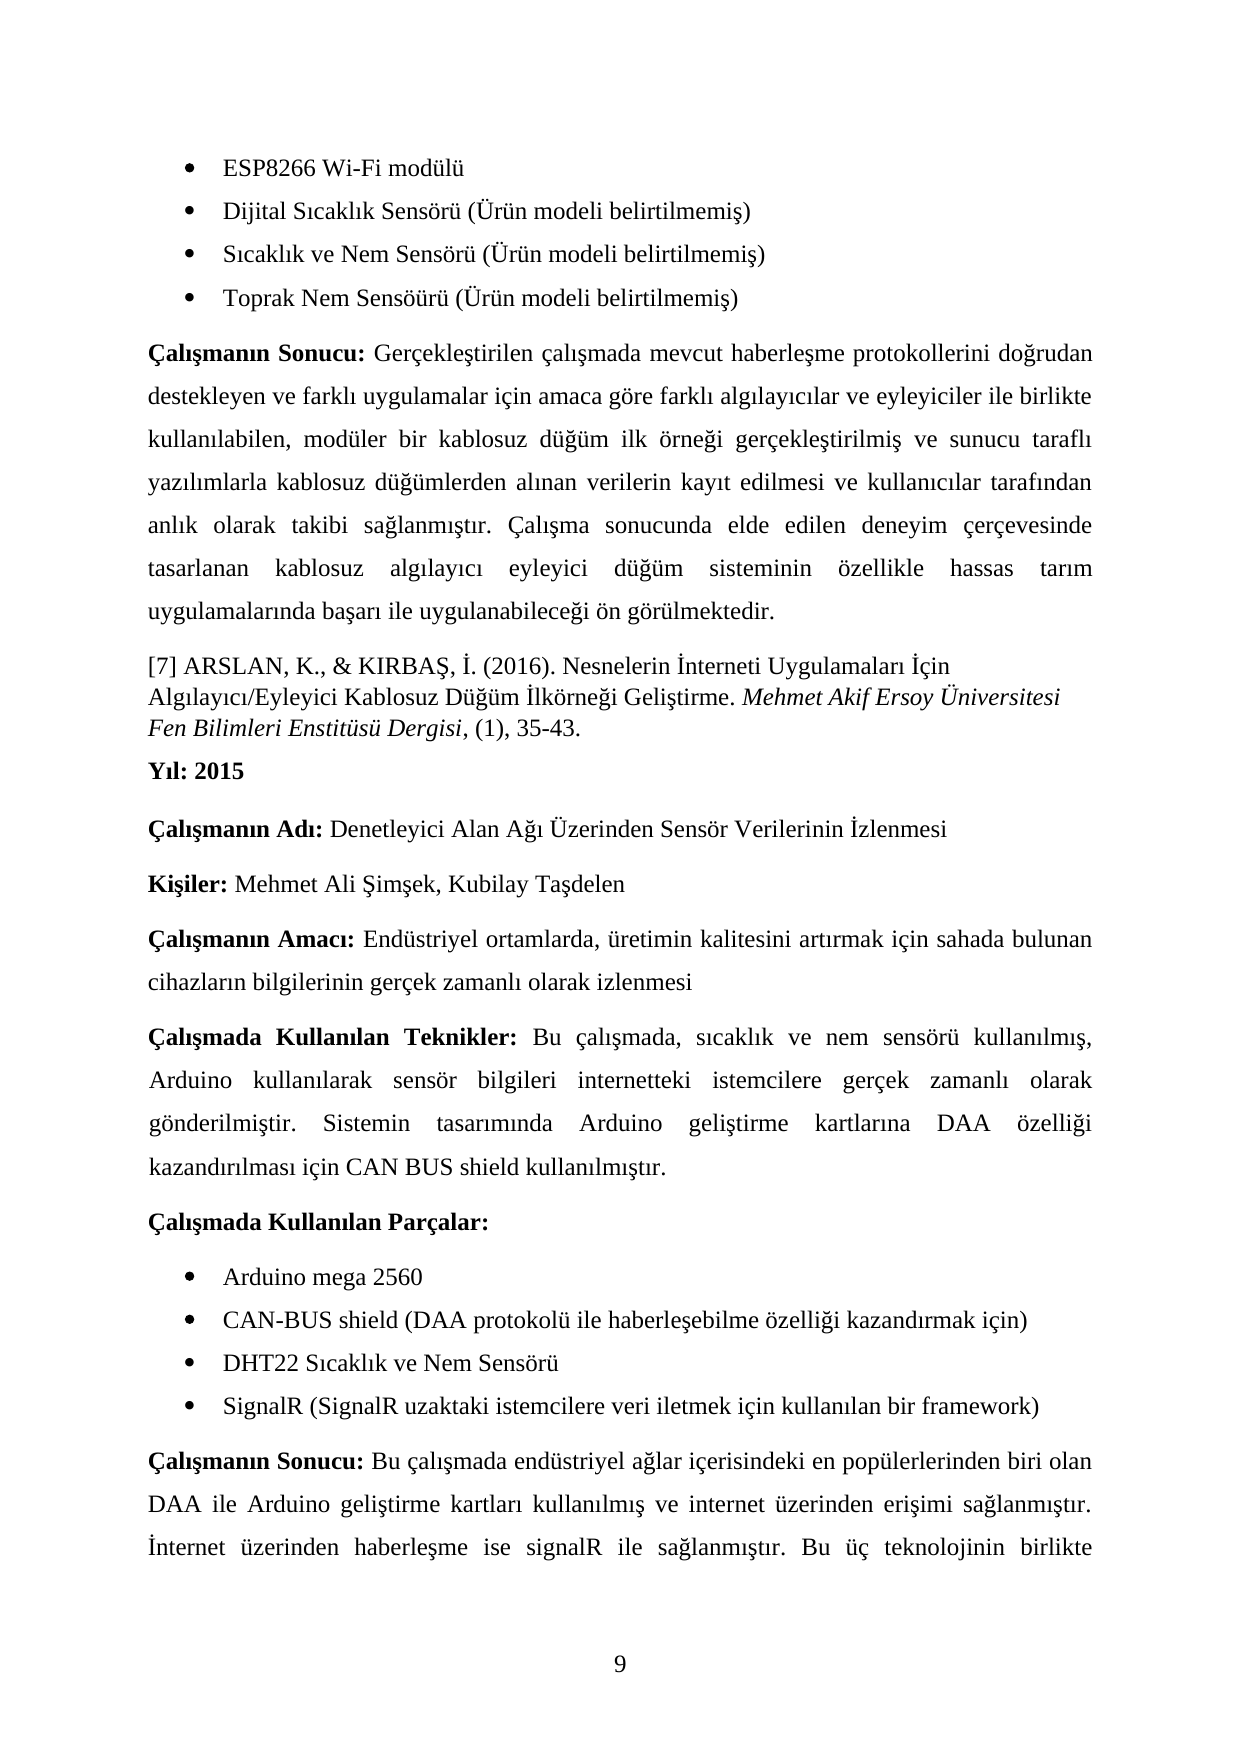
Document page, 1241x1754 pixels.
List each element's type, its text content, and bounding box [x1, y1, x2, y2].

text Yıl: 2015 [148, 756, 1093, 785]
list ESP8266 Wi-Fi modülü [185, 153, 1093, 182]
text Çalışmanın Amacı: Endüstriyel ortamlarda, üretimin kalitesini artırmak için sahada bulunan cihazların bilgilerinin gerçek zamanlı olarak izlenmesi [148, 924, 1093, 996]
text [7] ARSLAN, K., & KIRBAŞ, İ. (2016). Nesnelerin İnterneti Uygulamaları İçin Algılayıcı/Eyleyici Kablosuz Düğüm İlkörneği Geliştirme. Mehmet Akif Ersoy Üniversitesi Fen Bilimleri Enstitüsü Dergisi, (1), 35-43. [148, 651, 1093, 742]
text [148, 1446, 1093, 1561]
list Sıcaklık ve Nem Sensörü (Ürün modeli belirtilmemiş) [185, 239, 1093, 268]
text Çalışmada Kullanılan Teknikler: Bu çalışmada, sıcaklık ve nem sensörü kullanılmış, Arduino kullanılarak sensör bilgileri internetteki istemcilere gerçek zamanlı olarak gönderilmiştir. Sistemin tasarımında Arduino geliştirme kartlarına DAA özelliği kazandırılması için CAN BUS shield kullanılmıştır. [148, 1022, 1093, 1180]
list Arduino mega 2560 [185, 1262, 1093, 1290]
text Çalışmanın Sonucu: Gerçekleştirilen çalışmada mevcut haberleşme protokollerini doğrudan destekleyen ve farklı uygulamalar için amaca göre farklı algılayıcılar ve eyleyiciler ile birlikte kullanılabilen, modüler bir kablosuz düğüm ilk örneği gerçekleştirilmiş ve sunucu taraflı yazılımlarla kablosuz düğümlerden alınan verilerin kayıt edilmesi ve kullanıcılar tarafından anlık olarak takibi sağlanmıştır. Çalışma sonucunda elde edilen deneyim çerçevesinde tasarlanan kablosuz algılayıcı eyleyici düğüm sisteminin özellikle hassas tarım uygulamalarında başarı ile uygulanabileceği ön görülmektedir. [148, 338, 1093, 625]
text Kişiler: Mehmet Ali Şimşek, Kubilay Taşdelen [148, 869, 1093, 898]
list SignalR (SignalR uzaktaki istemcilere veri iletmek için kullanılan bir framework) [185, 1391, 1093, 1420]
list Toprak Nem Sensöürü (Ürün modeli belirtilmemiş) [185, 283, 1093, 311]
list Dijital Sıcaklık Sensörü (Ürün modeli belirtilmemiş) [185, 196, 1093, 225]
text Çalışmanın Adı: Denetleyici Alan Ağı Üzerinden Sensör Verilerinin İzlenmesi [148, 814, 1093, 843]
list CAN-BUS shield (DAA protokolü ile haberleşebilme özelliği kazandırmak için) [185, 1305, 1093, 1333]
list DHT22 Sıcaklık ve Nem Sensörü [185, 1348, 1093, 1377]
text Çalışmada Kullanılan Parçalar: [148, 1207, 1093, 1235]
